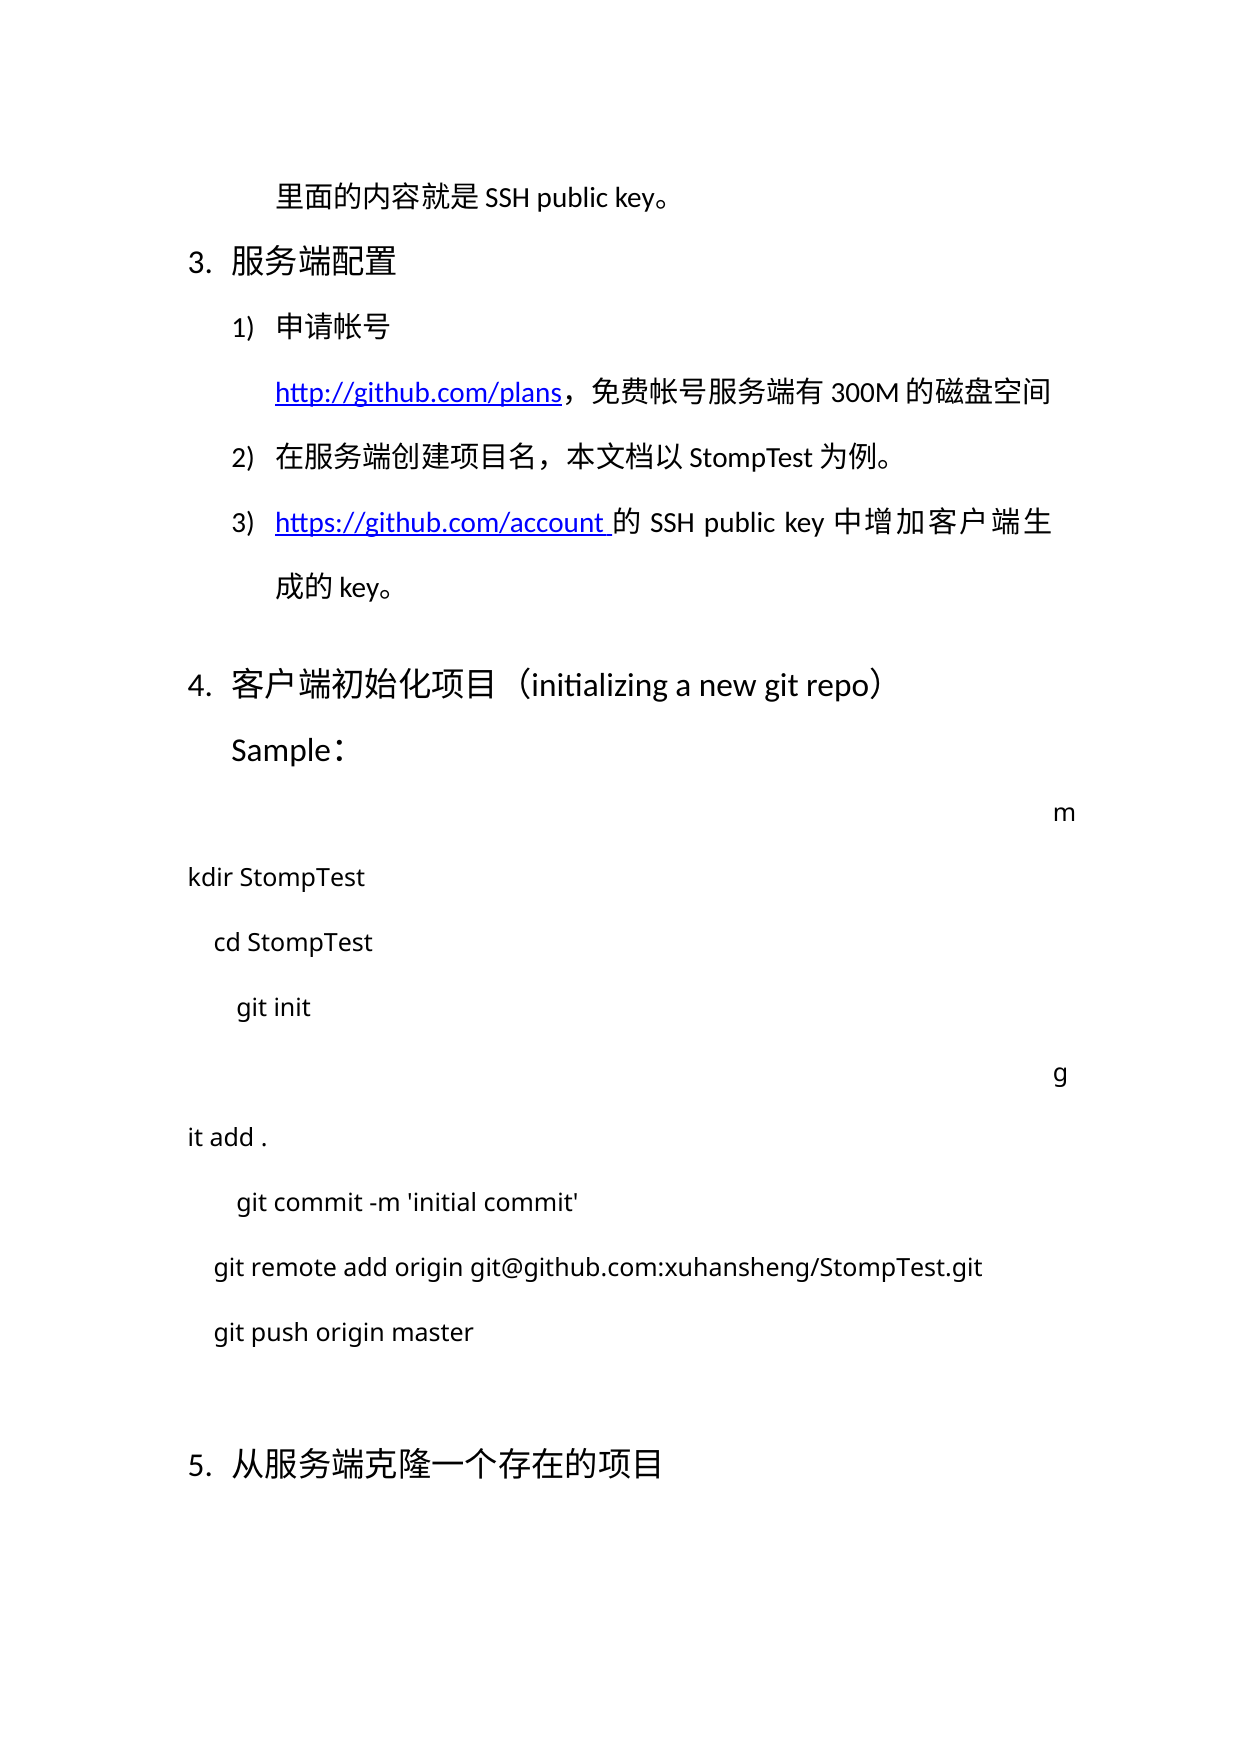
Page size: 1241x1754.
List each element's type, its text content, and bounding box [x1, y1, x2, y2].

text git commit -m 'initial commit' [187, 1169, 1053, 1234]
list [275, 162, 1053, 227]
text cd StompTest [187, 909, 1053, 974]
list https://github.com/account的SSH public key中增加客户端生成的key。 [231, 487, 1053, 617]
list 在服务端创建项目名，本文档以StompTest为例。 [231, 422, 1053, 487]
list 申请帐号 [231, 292, 1053, 357]
list 客户端初始化项目（initializing a new git repo） [187, 649, 1053, 714]
list Sample： [231, 714, 1053, 779]
text git add . [187, 1039, 1053, 1169]
list 服务端配置 [187, 227, 1053, 292]
list http://github.com/plans，免费帐号服务端有的磁盘空间 [275, 357, 1053, 422]
text git init [187, 974, 1053, 1039]
text git push origin master [187, 1299, 1053, 1364]
text git remote add origin git@github.com:xuhansheng/StompTest.git [187, 1234, 1053, 1299]
text mkdir StompTest [187, 779, 1053, 909]
list 从服务端克隆一个存在的项目 [187, 1429, 1053, 1494]
